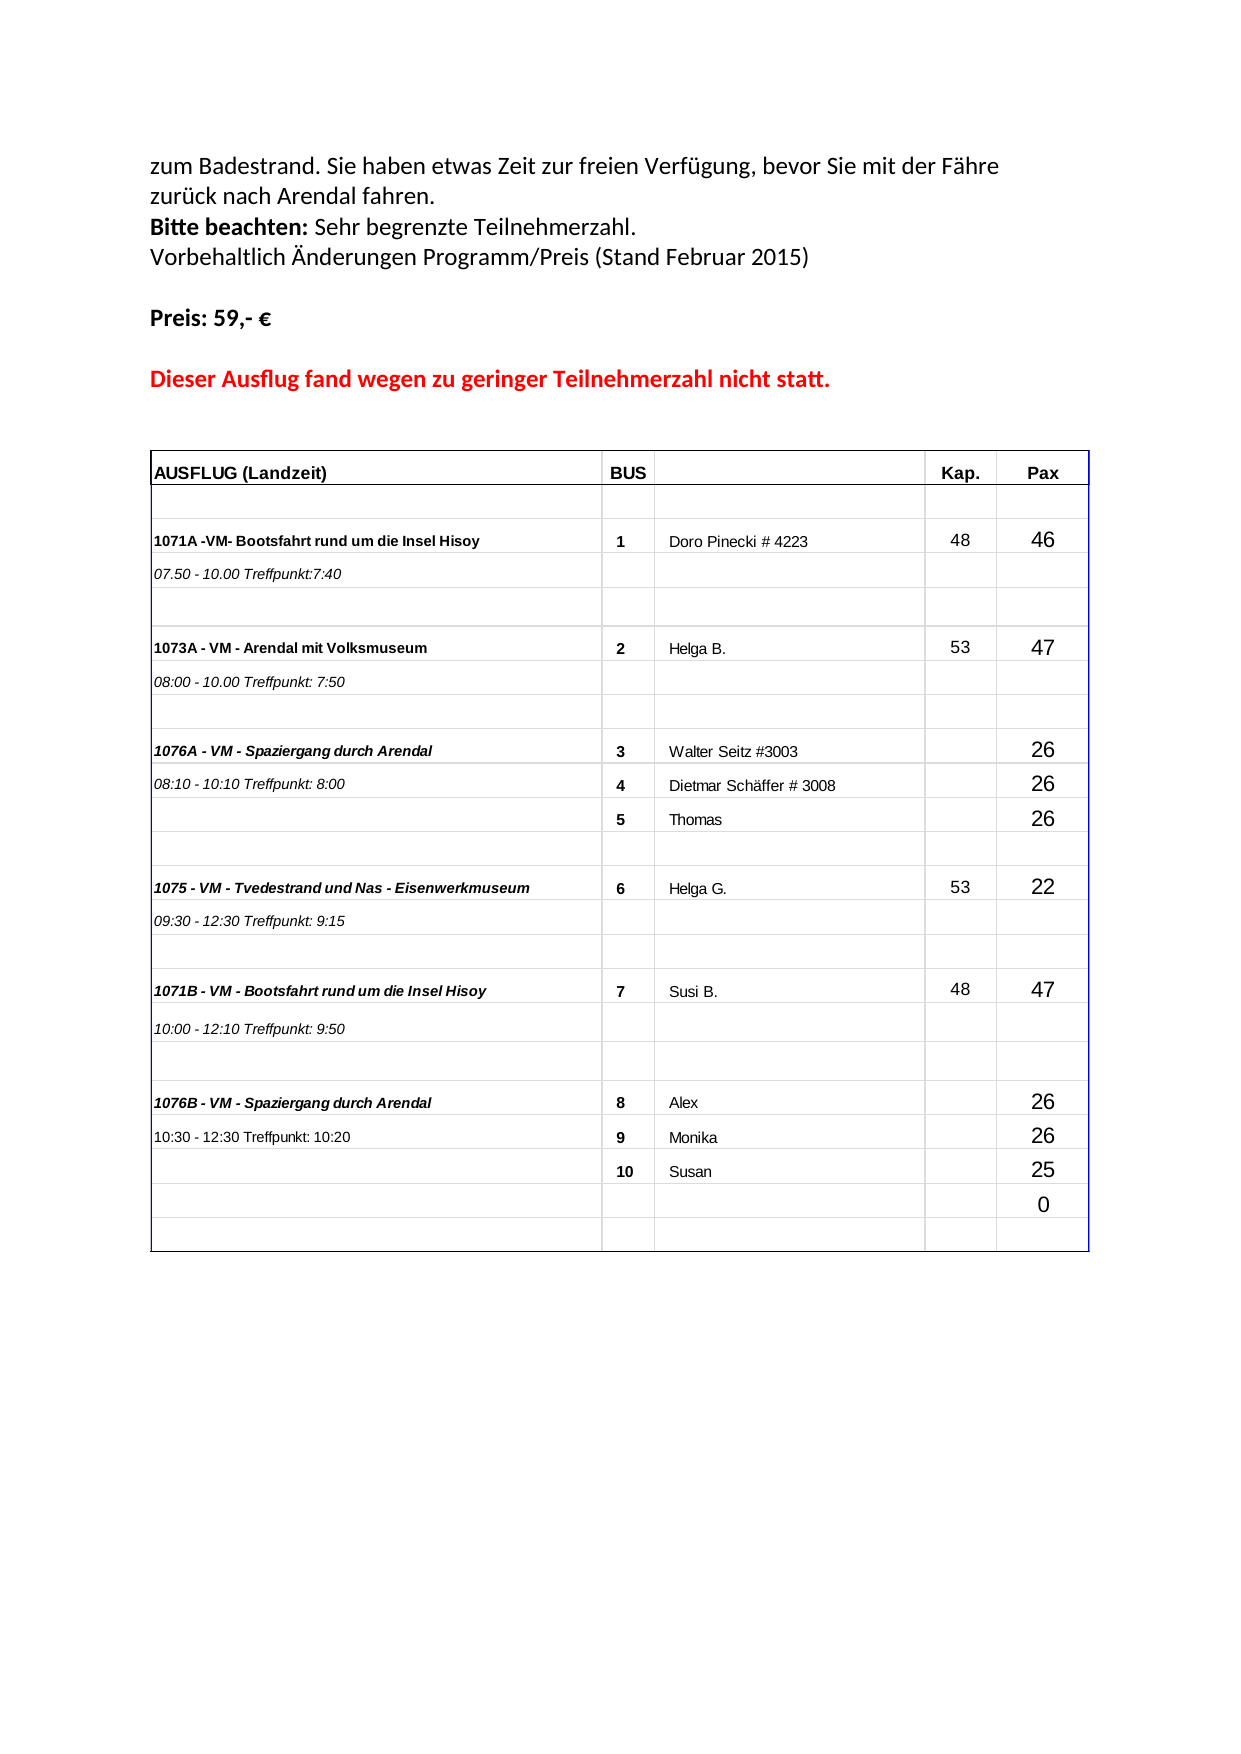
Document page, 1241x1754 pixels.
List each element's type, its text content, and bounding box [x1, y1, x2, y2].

text Preis: 59,- € [150, 272, 1090, 333]
text Dieser Ausflug fand wegen zu geringer Teilnehmerzahl nicht statt. [150, 364, 1090, 394]
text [150, 150, 1090, 272]
